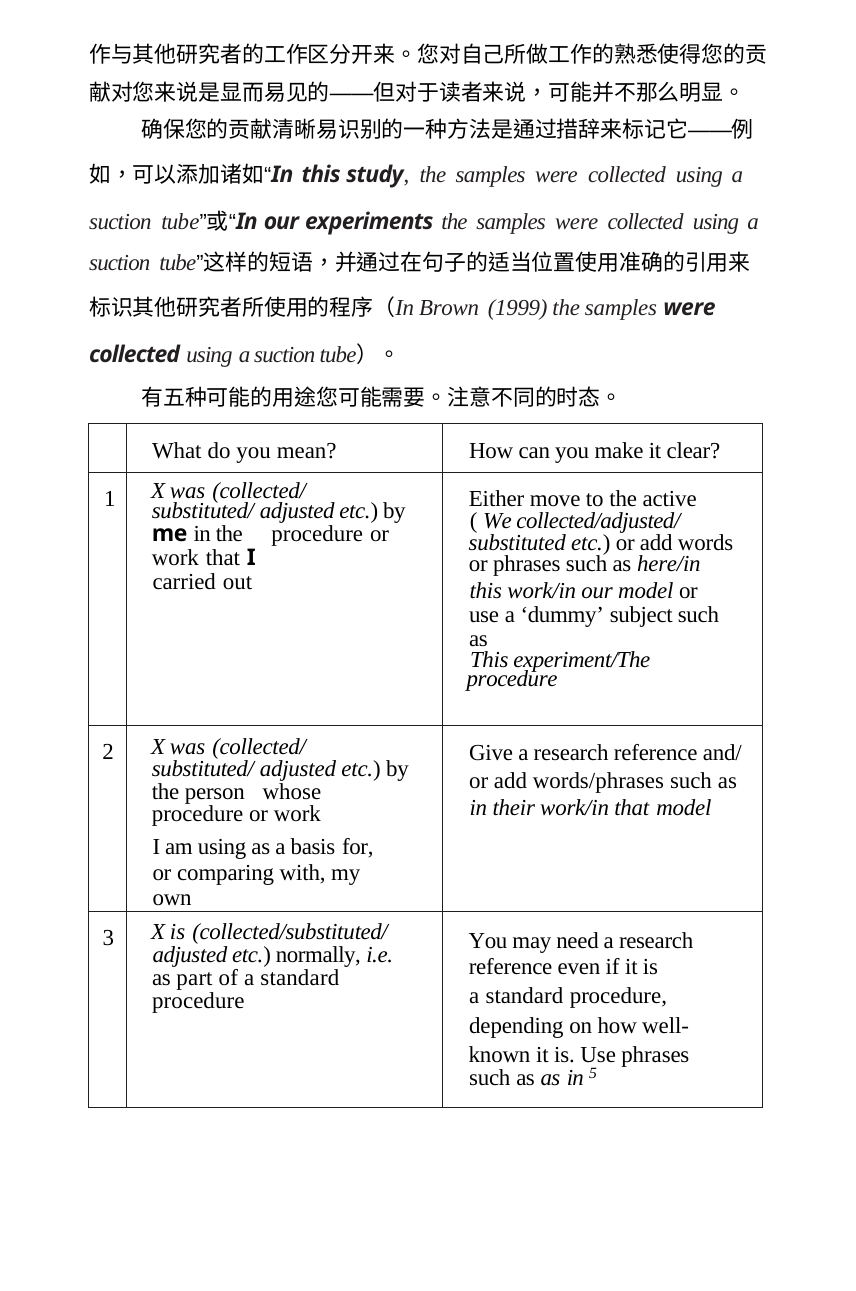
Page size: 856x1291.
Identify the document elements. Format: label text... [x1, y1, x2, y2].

table_cell You may need a research reference even if it is a standard procedure, depending on how well- known it is. Use phrases such as as in 5 [443, 912, 762, 1107]
table_cell X is (collected/substituted/ adjusted etc.) normally, i.e. as part of a standard procedure [127, 912, 442, 1107]
table_cell X was (collected/ substituted/ adjusted etc.) by me in the procedure or work that I carried out [127, 473, 442, 725]
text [89, 42, 769, 105]
table_header [89, 424, 126, 472]
text 确保您的贡献清晰易识别的一种方法是通过措辞来标记它——例如，可以添加诸如“In this study, the samples were collected using a suction tube”或“In our experiments the samples were collected using a suction tube”这样的短语，并通过在句子的适当位置使用准确的引用来标识其他研究者所使用的程序（In Brown (1999) the samples were collected using a suction tube）。 [89, 117, 769, 369]
table_cell Either move to the active ( We collected/adjusted/ substituted etc.) or add words or phrases such as here/in this work/in our model or use a ‘dummy’ subject such as This experiment/The procedure [443, 473, 762, 725]
table_header How can you make it clear? [443, 424, 762, 472]
table_cell Give a research reference and/ or add words/phrases such as in their work/in that model [443, 726, 762, 911]
table_header What do you mean? [127, 424, 442, 472]
table_cell X was (collected/ substituted/ adjusted etc.) by the person whose procedure or work I am using as a basis for, or comparing with, my own [127, 726, 442, 911]
table_cell 3 [89, 912, 126, 1107]
table_cell 1 [89, 473, 126, 725]
text 有五种可能的用途您可能需要。注意不同的时态。 [89, 385, 769, 410]
table_cell 2 [89, 726, 126, 911]
